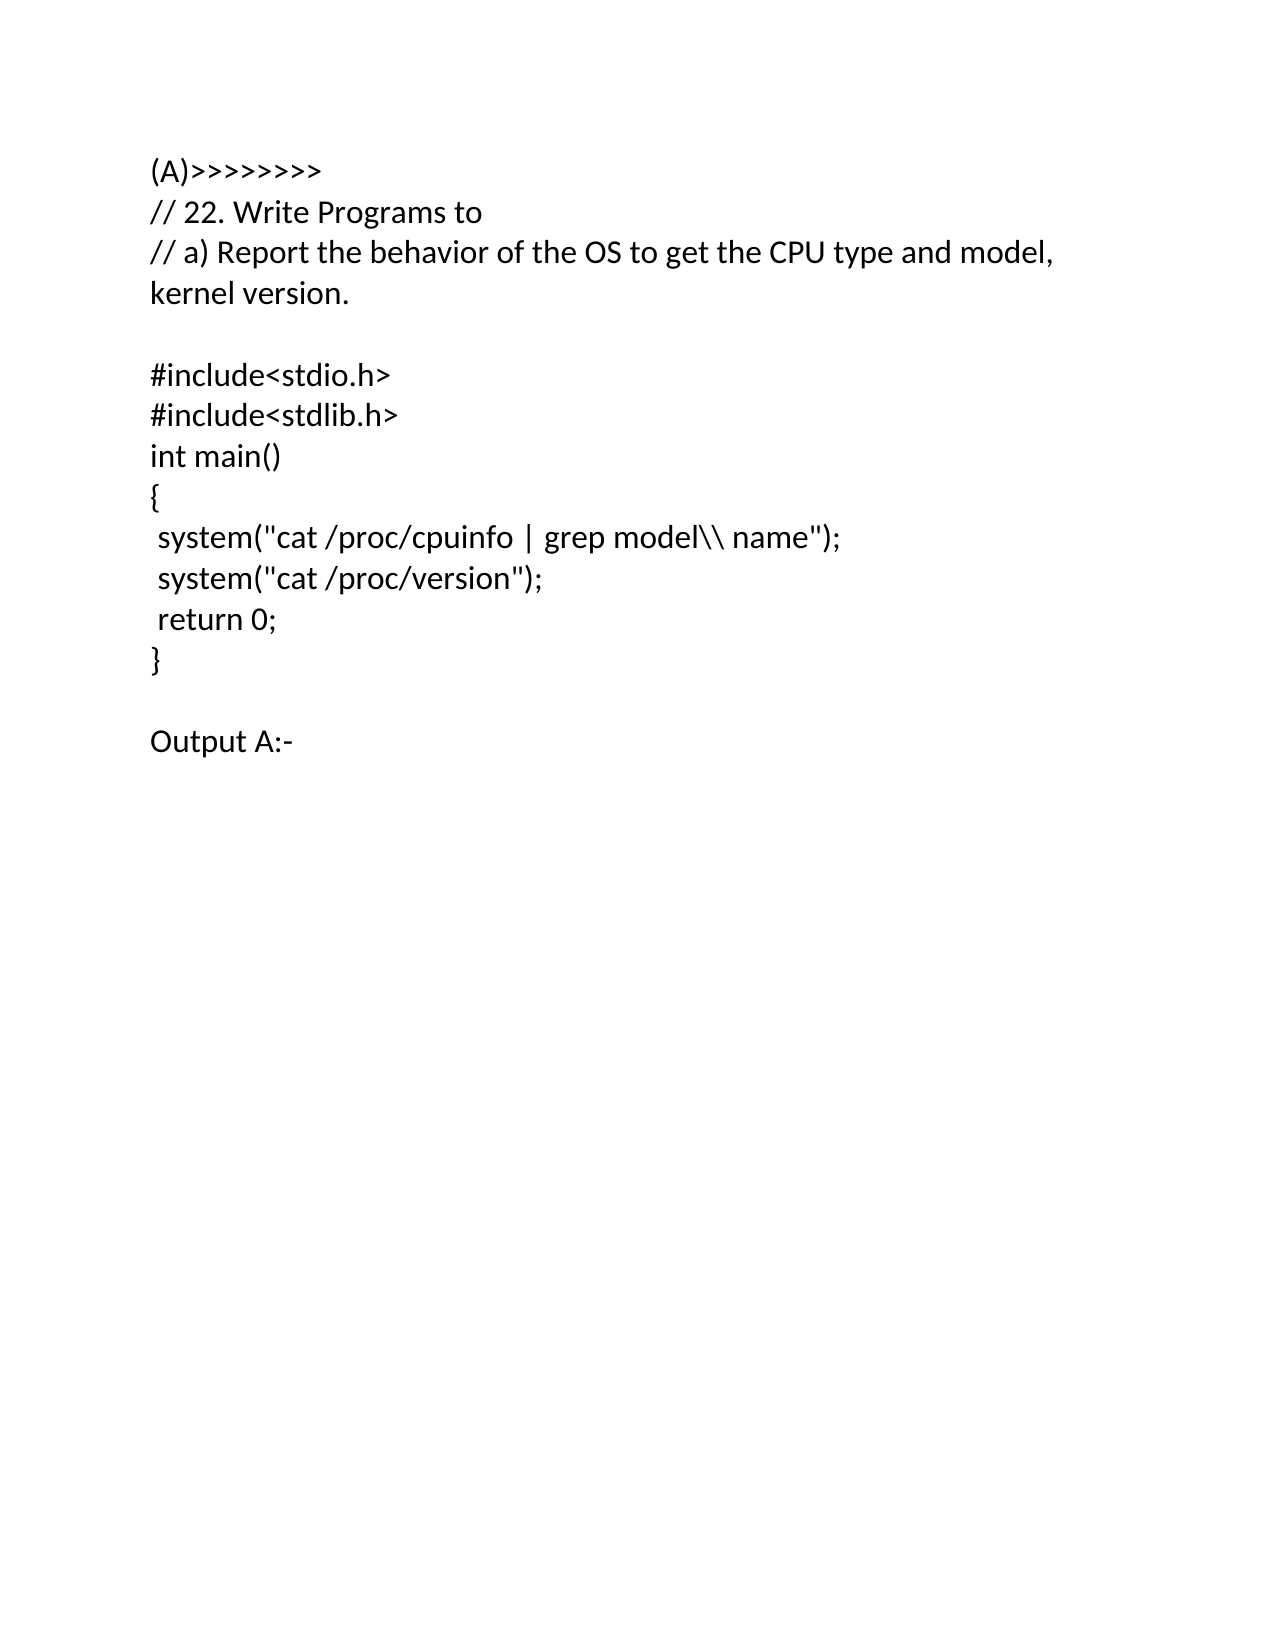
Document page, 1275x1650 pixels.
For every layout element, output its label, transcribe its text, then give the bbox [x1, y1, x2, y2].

text system("cat /proc/version"); [150, 557, 1125, 598]
text // 22. Write Programs to [150, 191, 1125, 231]
text #include<stdio.h> [150, 354, 1125, 394]
text return 0; [150, 598, 1125, 639]
text int main() [150, 435, 1125, 476]
text { [150, 476, 1125, 517]
text Output A:- [150, 720, 1125, 761]
text system("cat /proc/cpuinfo | grep model\\ name"); [150, 517, 1125, 557]
text // a) Report the behavior of the OS to get the CPU type and model, kernel version. [150, 231, 1125, 313]
text #include<stdlib.h> [150, 394, 1125, 435]
text (A)>>>>>>>> [150, 150, 1125, 191]
text } [150, 639, 1125, 679]
